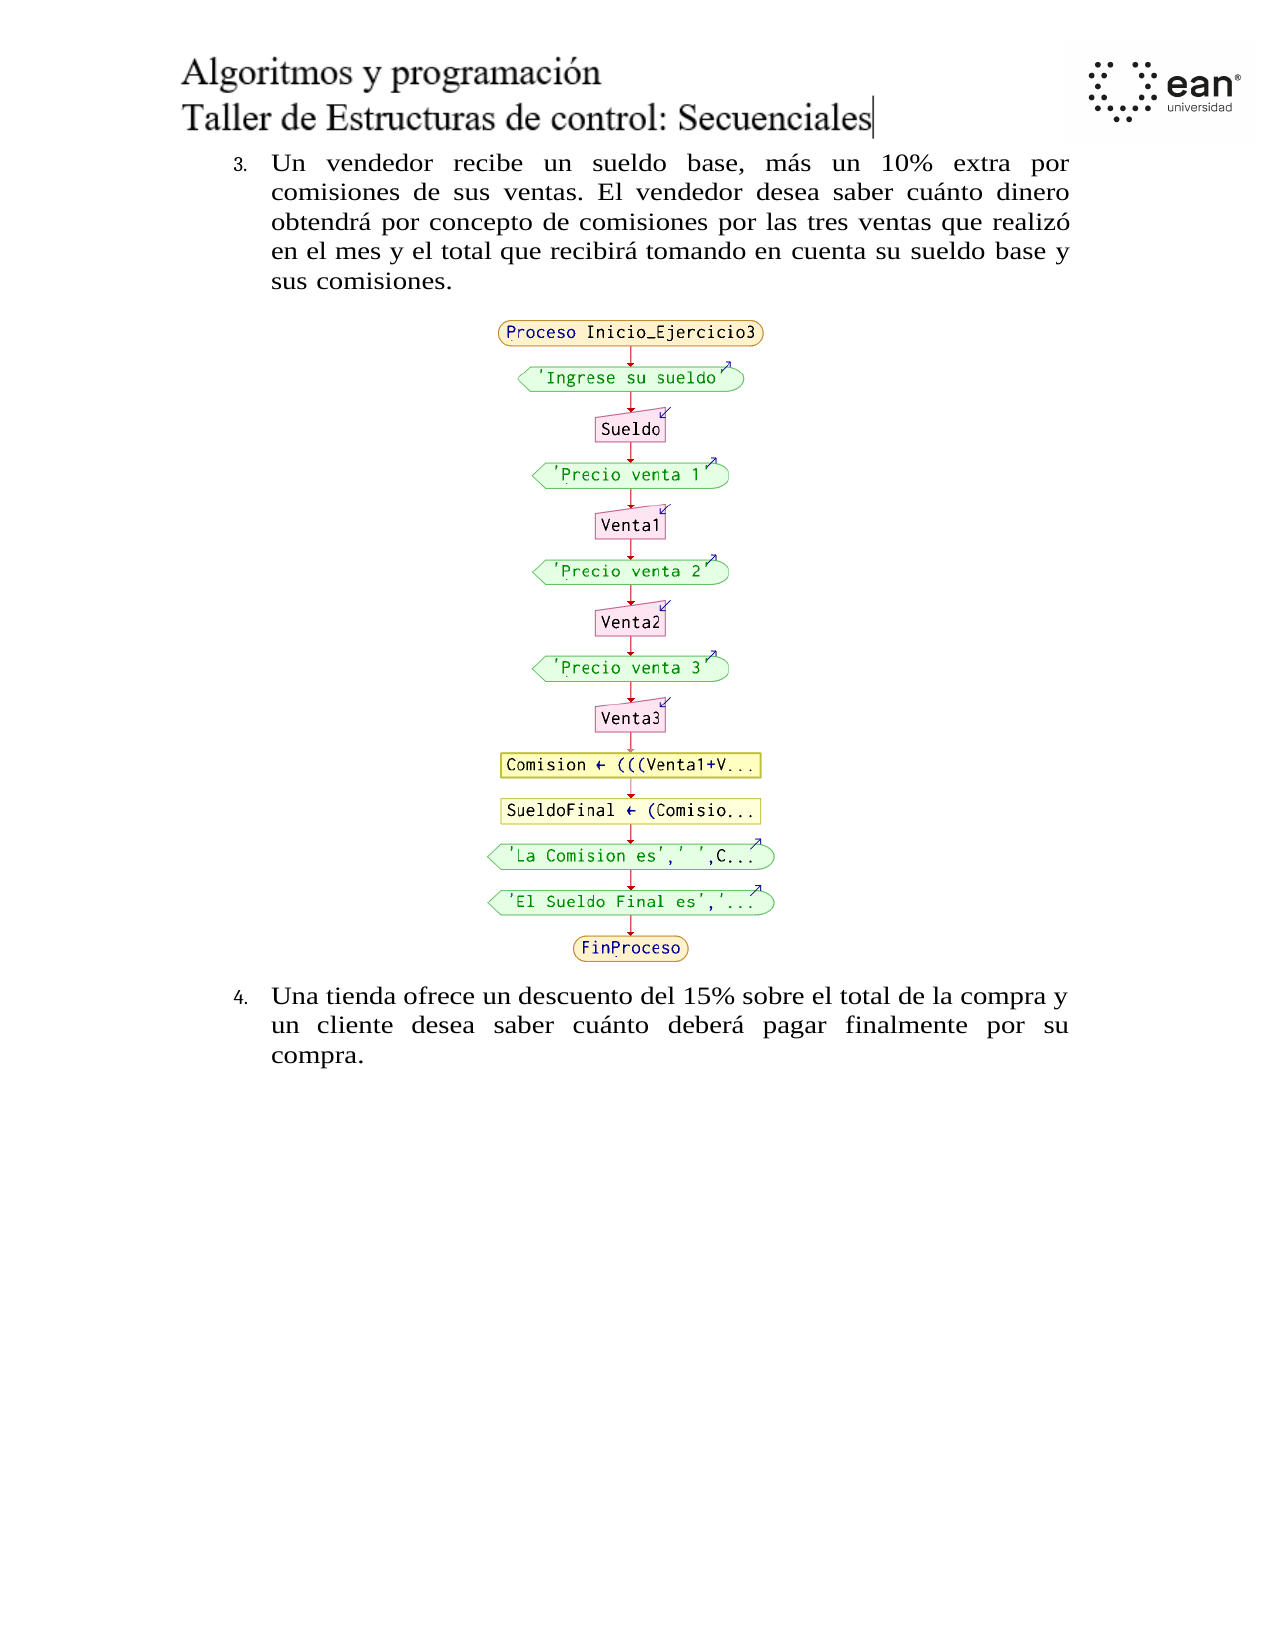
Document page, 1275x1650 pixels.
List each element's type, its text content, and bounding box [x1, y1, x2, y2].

list Una tienda ofrece un descuento del 15% sobre el total de la compra y un cliente desea saber cuánto deberá pagar finalmente por su compra. [233, 981, 1069, 1069]
picture [177, 50, 884, 149]
list Un vendedor recibe un sueldo base, más un 10% extra por comisiones de sus ventas. El vendedor desea saber cuánto dinero obtendrá por concepto de comisiones por las tres ventas que realizó en el mes y el total que recibirá tomando en cuenta su sueldo base y sus comisiones. [233, 148, 1070, 295]
picture [449, 307, 799, 969]
picture [1060, 37, 1261, 151]
